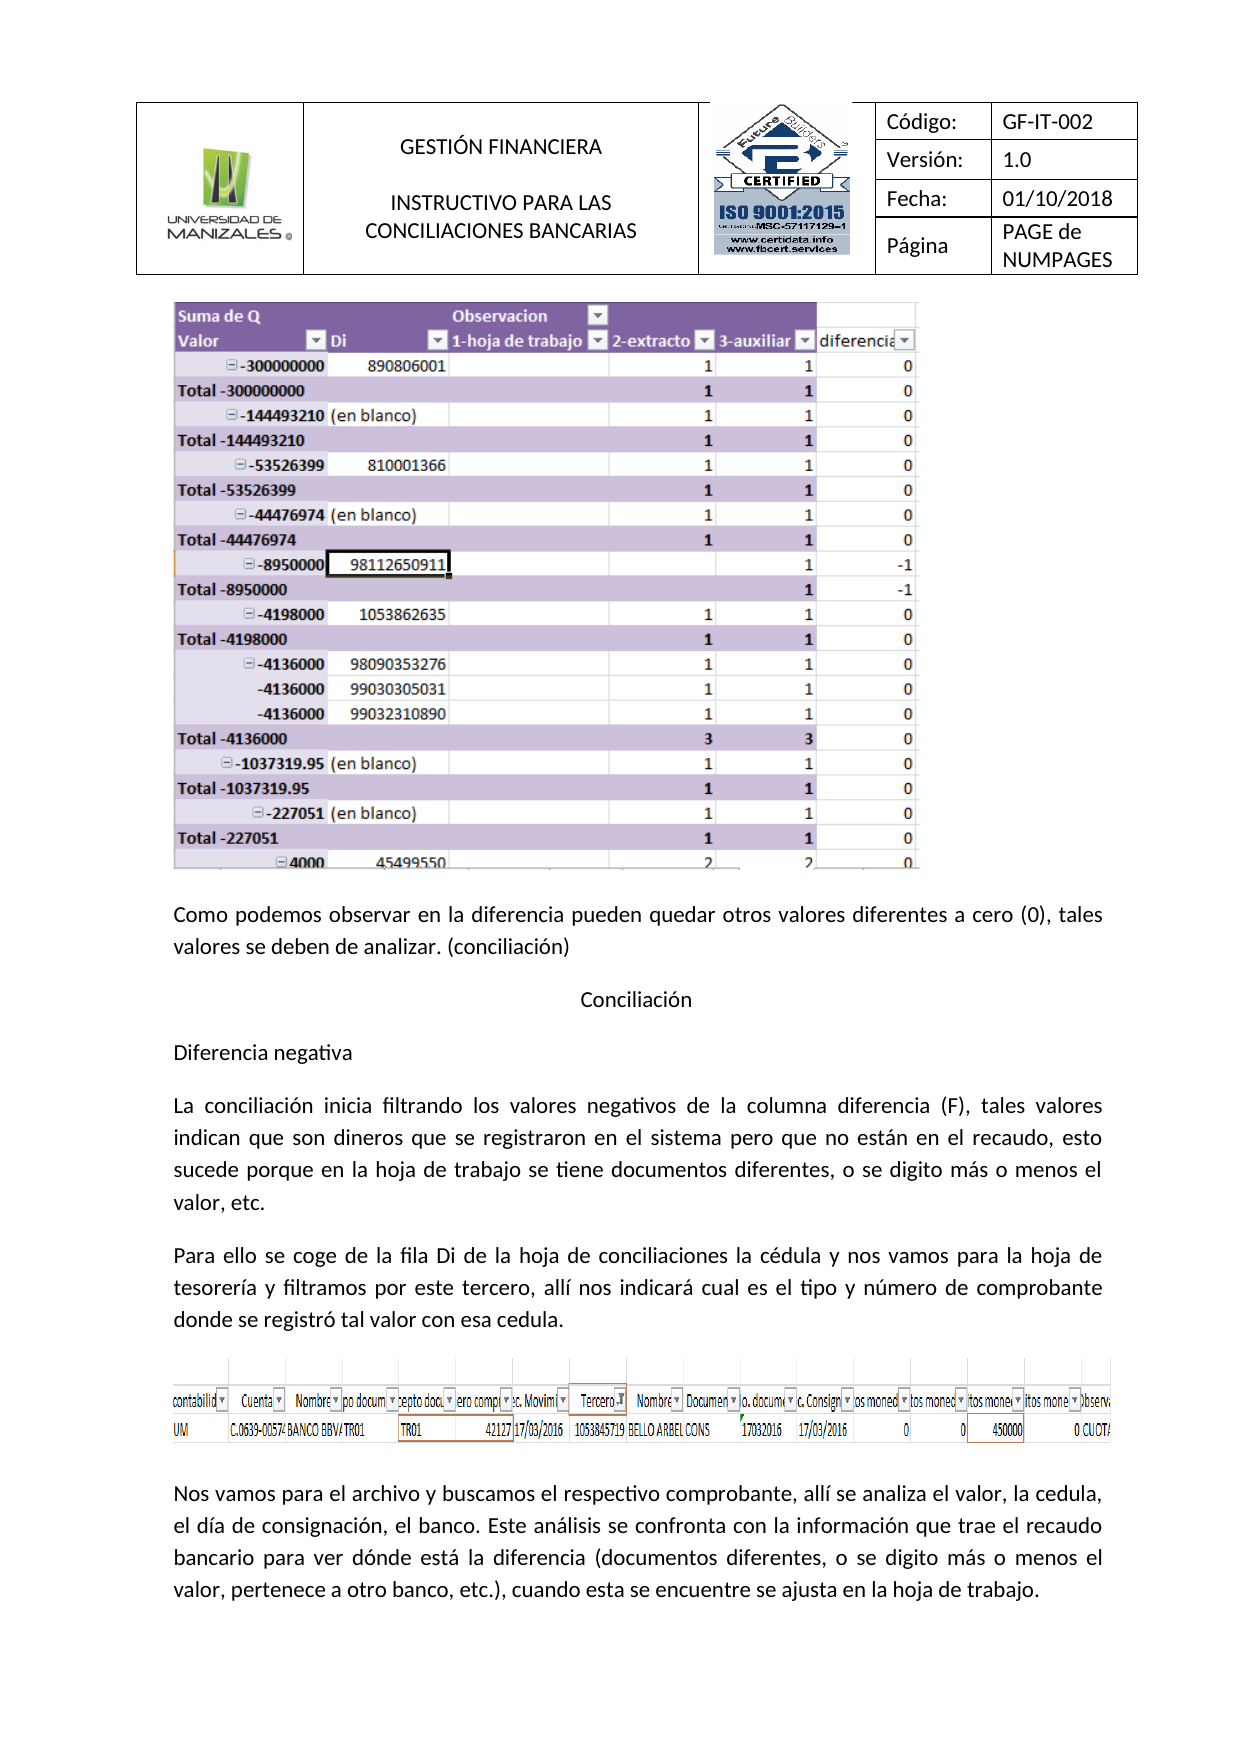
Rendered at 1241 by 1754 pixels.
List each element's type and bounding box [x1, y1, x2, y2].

picture [163, 141, 292, 247]
picture [173, 1358, 1111, 1448]
picture [173, 302, 920, 870]
picture [710, 102, 853, 257]
